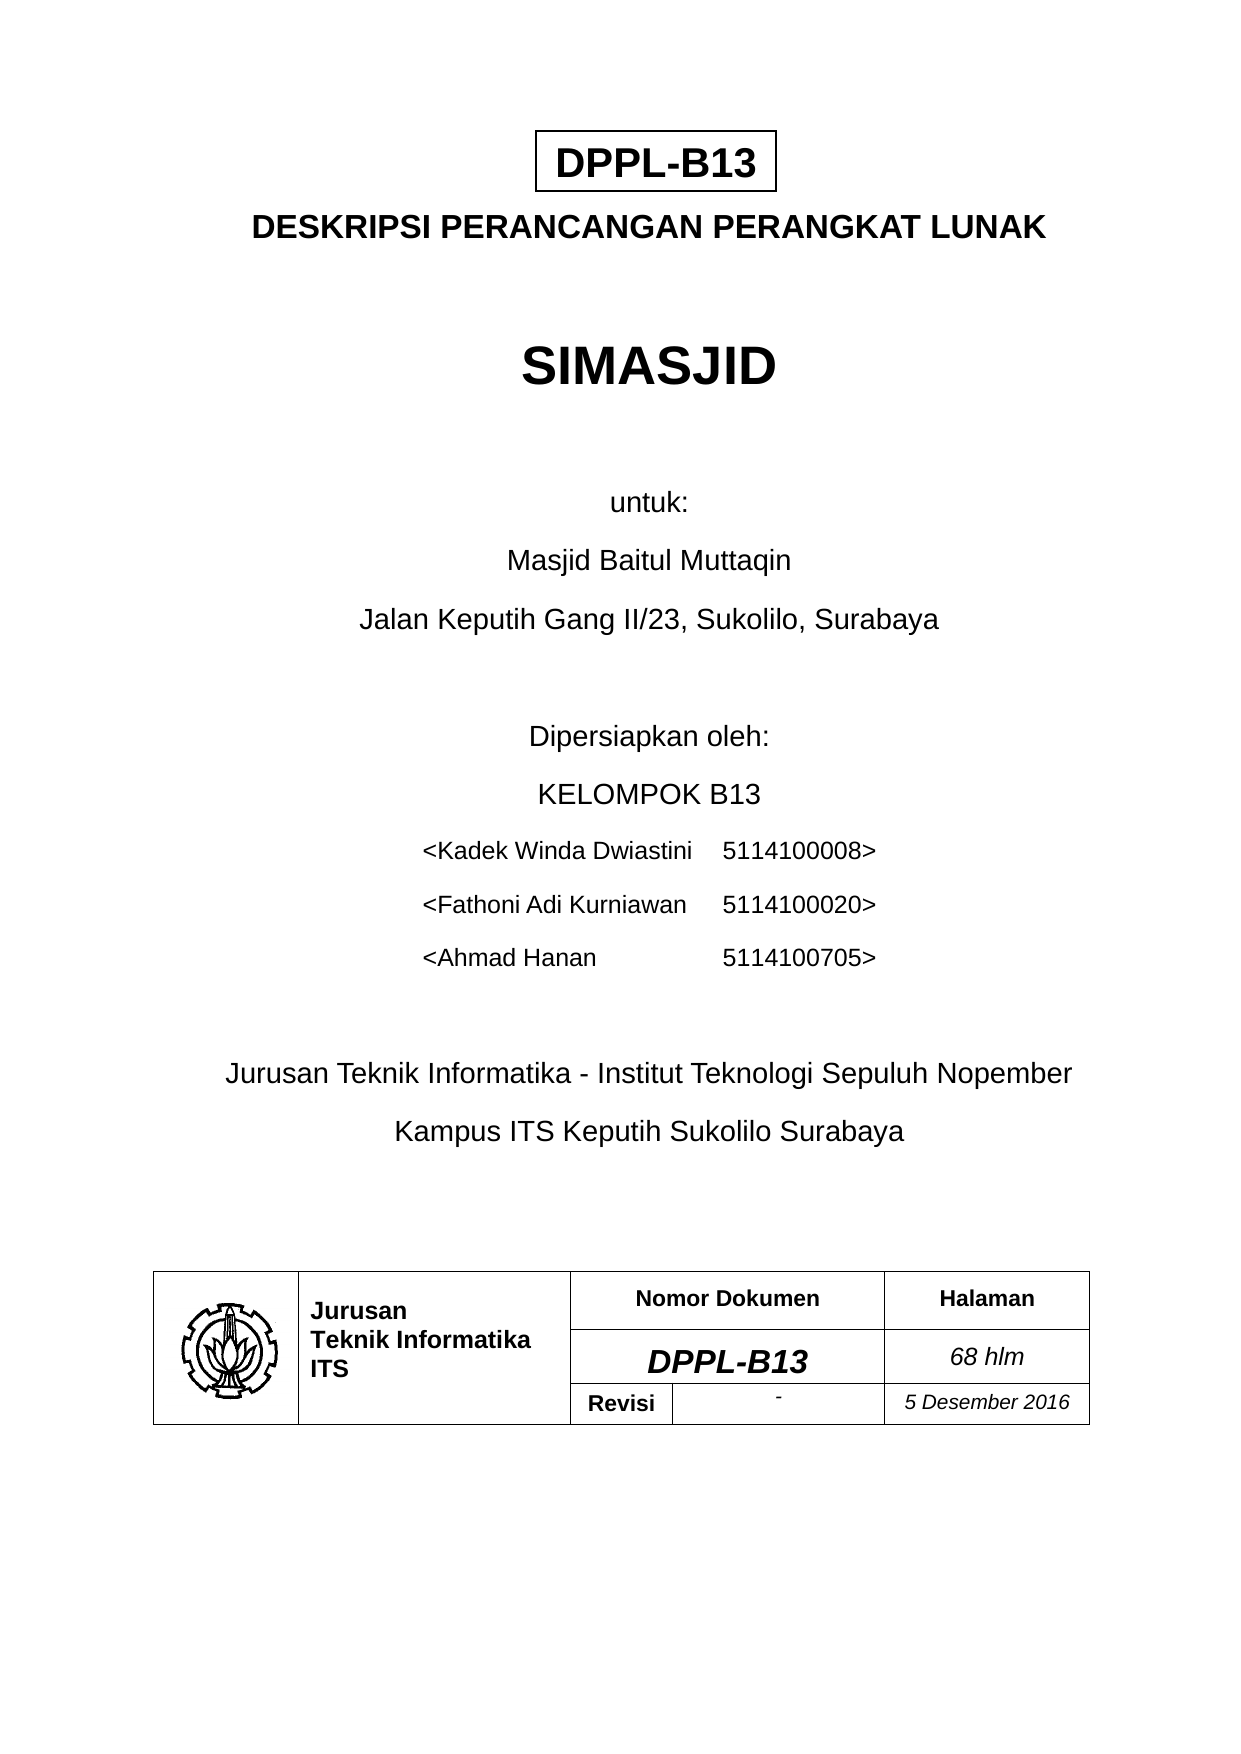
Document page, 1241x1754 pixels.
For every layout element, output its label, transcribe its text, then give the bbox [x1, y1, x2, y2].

table_cell - [673, 1384, 884, 1424]
title Jurusan Teknik Informatika - Institut Teknologi Sepuluh Nopember [177, 1056, 1122, 1089]
table_header Jurusan Teknik Informatika ITS [299, 1272, 570, 1424]
title <Kadek Winda Dwiastini 5114100008> [177, 836, 1122, 864]
table_header [154, 1272, 298, 1424]
title Dipersiapkan oleh: [177, 719, 1122, 752]
title SIMASJID [177, 334, 1122, 396]
title DESKRIPSI PERANCANGAN PERANGKAT LUNAK [177, 207, 1122, 245]
table_cell 5 Desember 2016 [885, 1384, 1089, 1424]
title Kampus ITS Keputih Sukolilo [177, 1114, 1122, 1148]
title <Fathoni Adi Kurniawan 5114100020> [177, 889, 1122, 918]
title untuk: [177, 484, 1122, 518]
title Jalan Keputih Gang II/23, Sukolilo, Surabaya [177, 602, 1122, 635]
table_cell 68 hlm [885, 1330, 1089, 1382]
title <Ahmad Hanan 5114100705> [177, 943, 1122, 972]
picture [164, 1297, 290, 1406]
table_cell Revisi [571, 1384, 672, 1424]
title KELOMPOK B13 [177, 777, 1122, 811]
table_cell DPPL-B13 [571, 1330, 884, 1382]
table_header Halaman [885, 1272, 1089, 1328]
title Masjid Baitul Muttaqin [177, 543, 1122, 577]
table_header Nomor Dokumen [571, 1272, 884, 1328]
